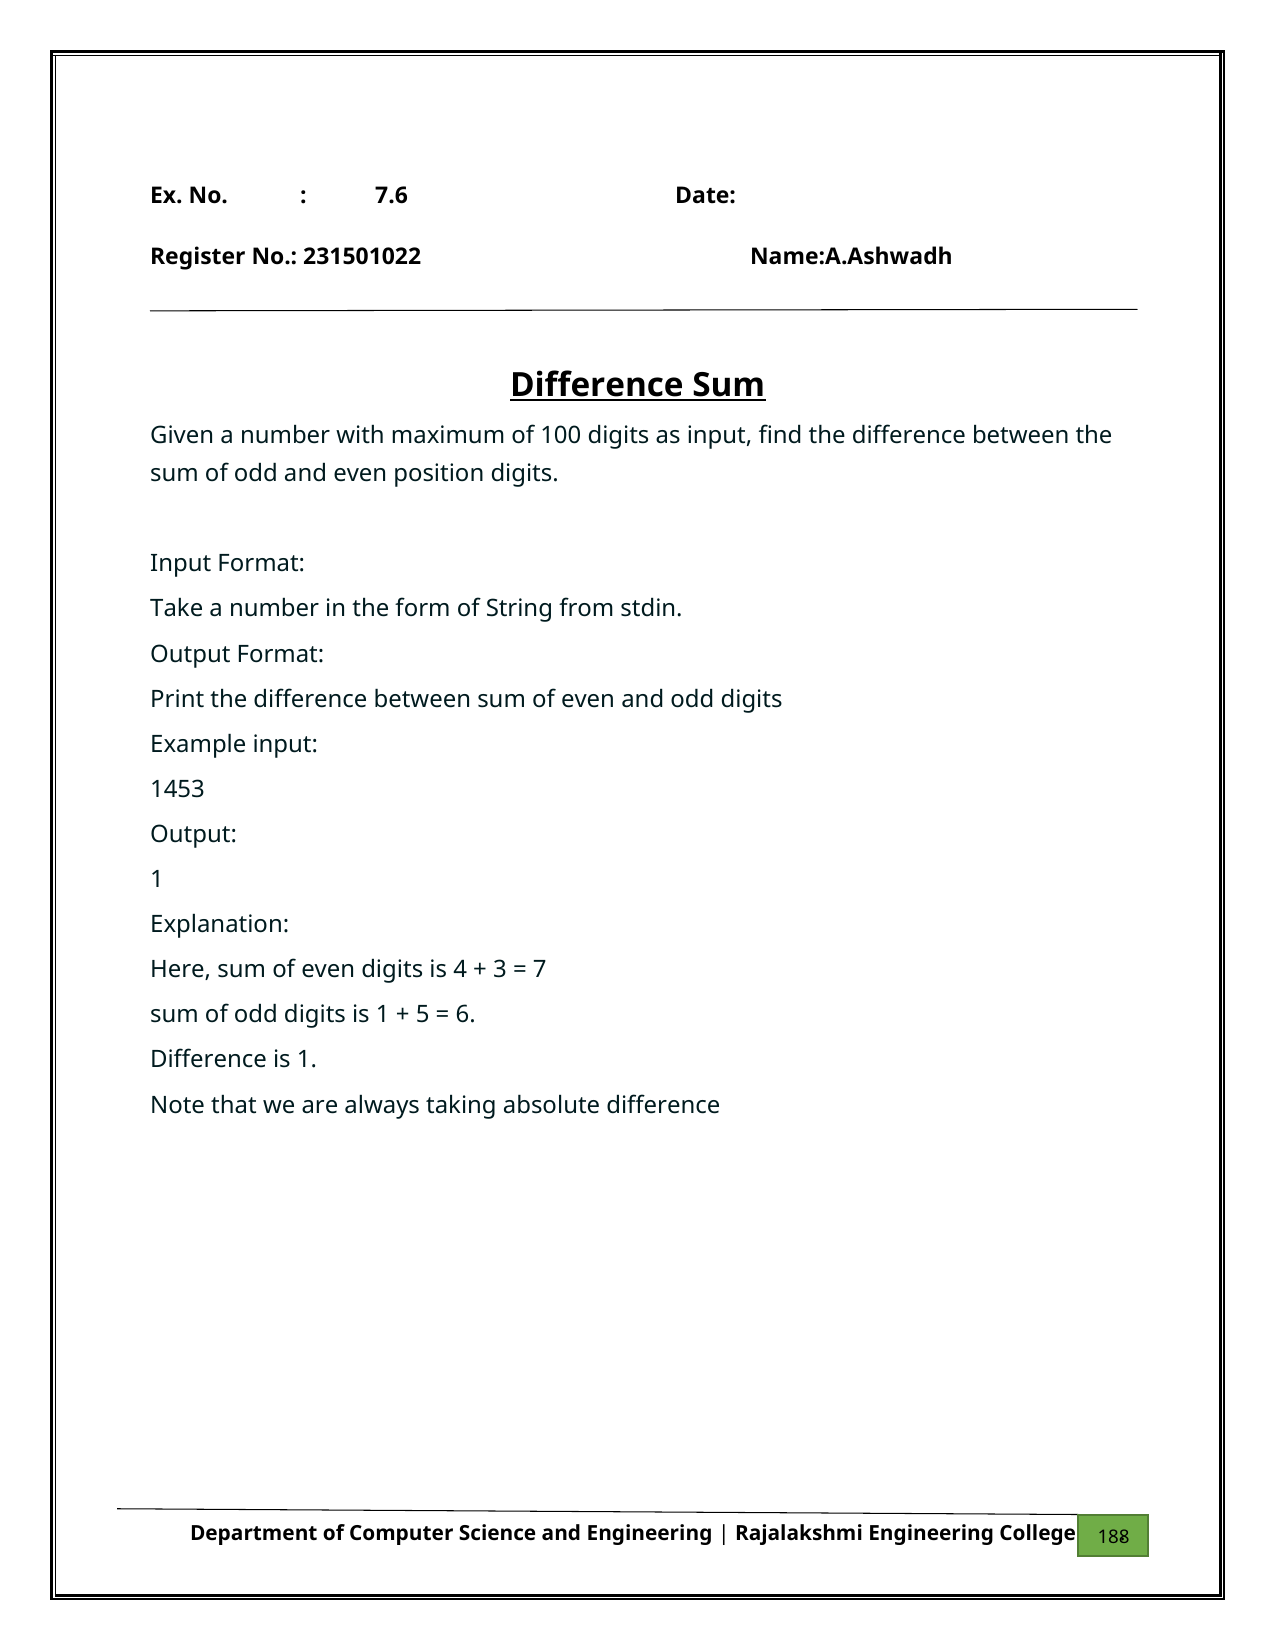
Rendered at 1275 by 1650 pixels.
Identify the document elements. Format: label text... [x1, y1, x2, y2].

text Difference Sum [150, 360, 1125, 406]
text Input Format: [150, 546, 1125, 579]
text 1453 [150, 772, 1125, 804]
text Difference is 1. [150, 1042, 1125, 1075]
text sum of odd digits is 1 + 5 = 6. [150, 997, 1125, 1030]
text 1 [150, 862, 1125, 894]
text Register No.: 231501022 Name:A.Ashwadh [150, 239, 1125, 271]
text Here, sum of even digits is 4 + 3 = 7 [150, 952, 1125, 985]
text Ex. No. : 7.6 Date: [150, 179, 1125, 210]
text Given a number with maximum of 100 digits as input, find the difference between the sum of odd and even position digits. [150, 418, 1125, 488]
text Explanation: [150, 907, 1125, 939]
text Example input: [150, 727, 1125, 759]
text Output: [150, 817, 1125, 849]
text Take a number in the form of String from stdin. [150, 591, 1125, 624]
text Print the difference between sum of even and odd digits [150, 681, 1125, 714]
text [150, 1087, 1125, 1479]
text Output Format: [150, 636, 1125, 669]
